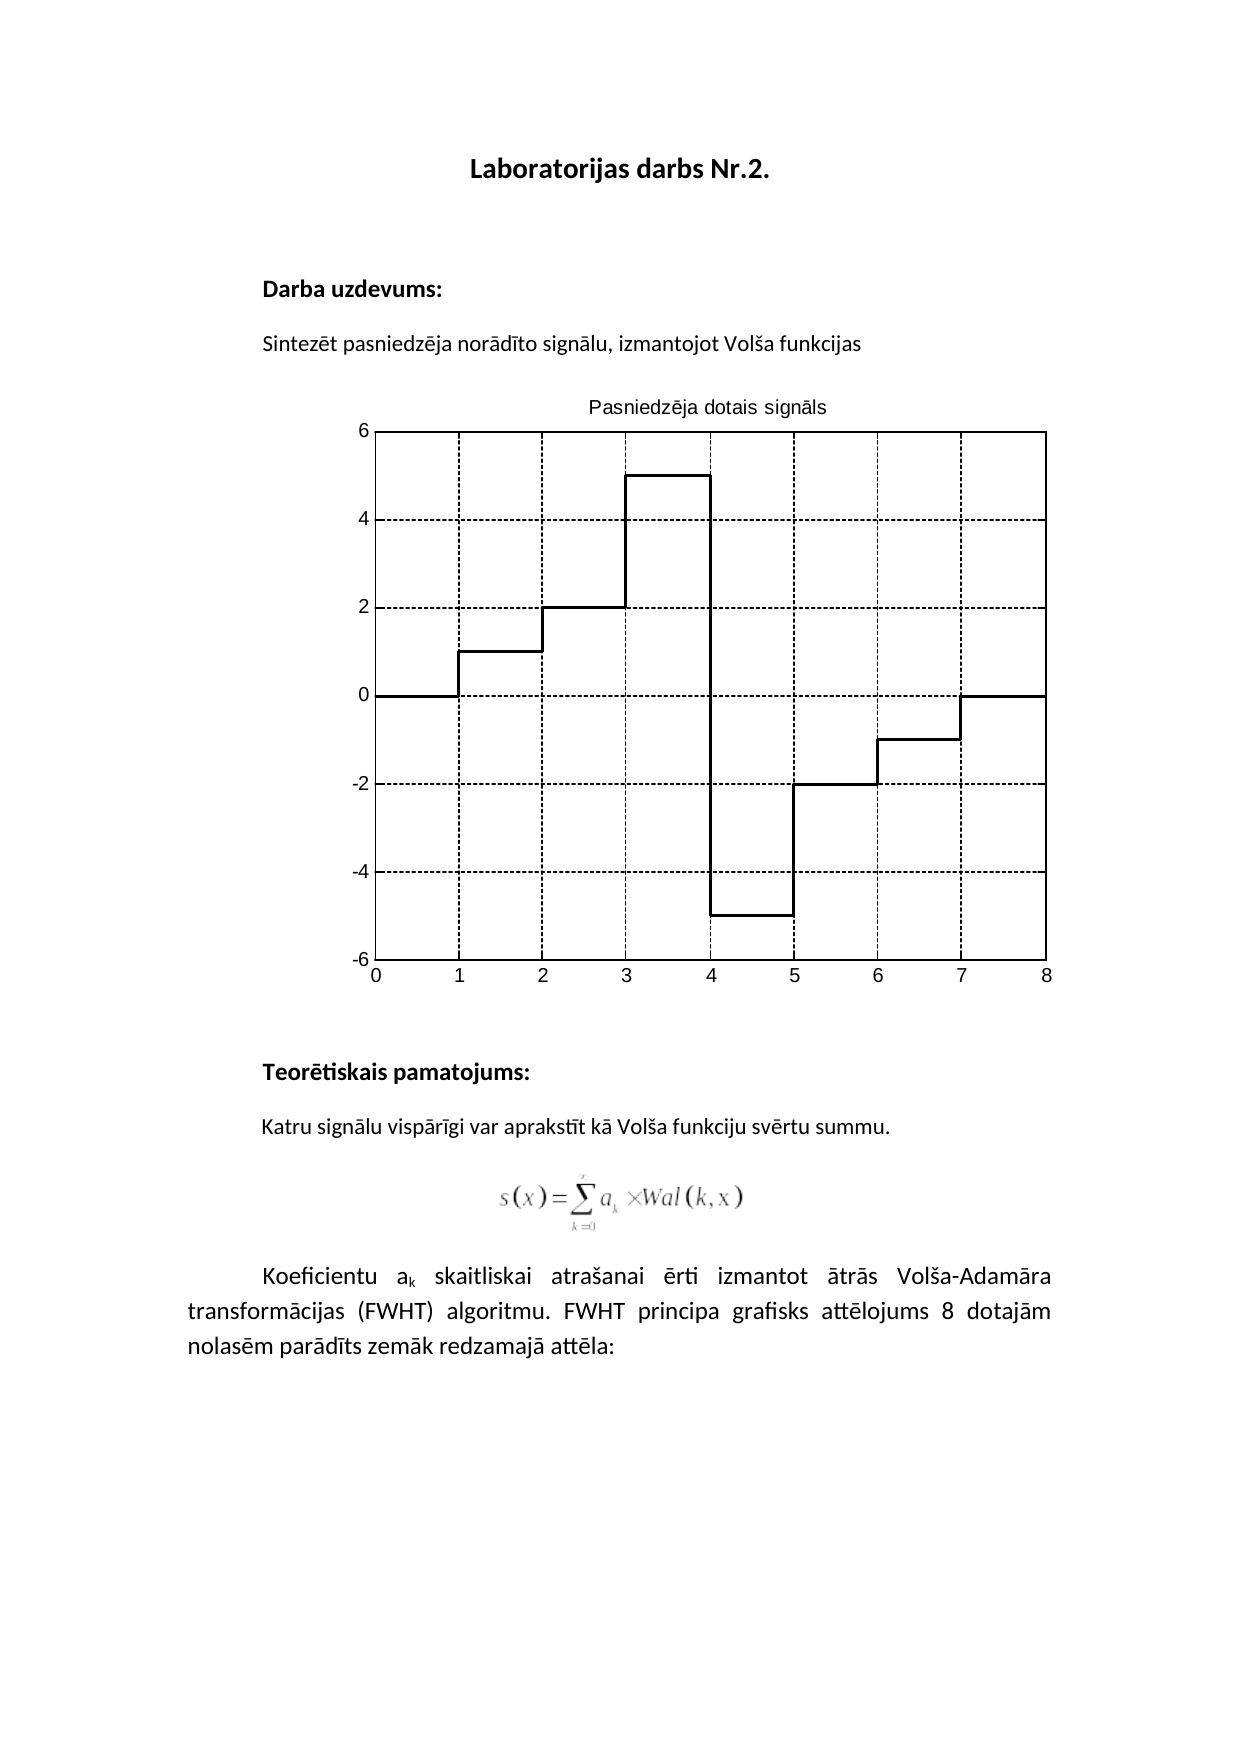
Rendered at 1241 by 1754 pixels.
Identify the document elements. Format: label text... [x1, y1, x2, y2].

text Teorētiskais pamatojums: [187, 1056, 1053, 1087]
text Koeficientu ak skaitliskai atrašanai ērti izmantot ātrās Volša-Adamāra transformācijas (FWHT) algoritmu. FWHT principa grafisks attēlojums 8 dotajām nolasēm parādīts zemāk redzamajā attēla: [187, 1260, 1053, 1361]
text Katru signālu vispārīgi var aprakstīt kā Volša funkciju svērtu summu. [187, 1112, 1053, 1140]
text Laboratorijas darbs Nr.2. [187, 150, 1053, 186]
text Sintezēt pasniedzēja norādīto signālu, izmantojot Volša funkcijas [187, 329, 1053, 357]
text Darba uzdevums: [187, 273, 1053, 304]
